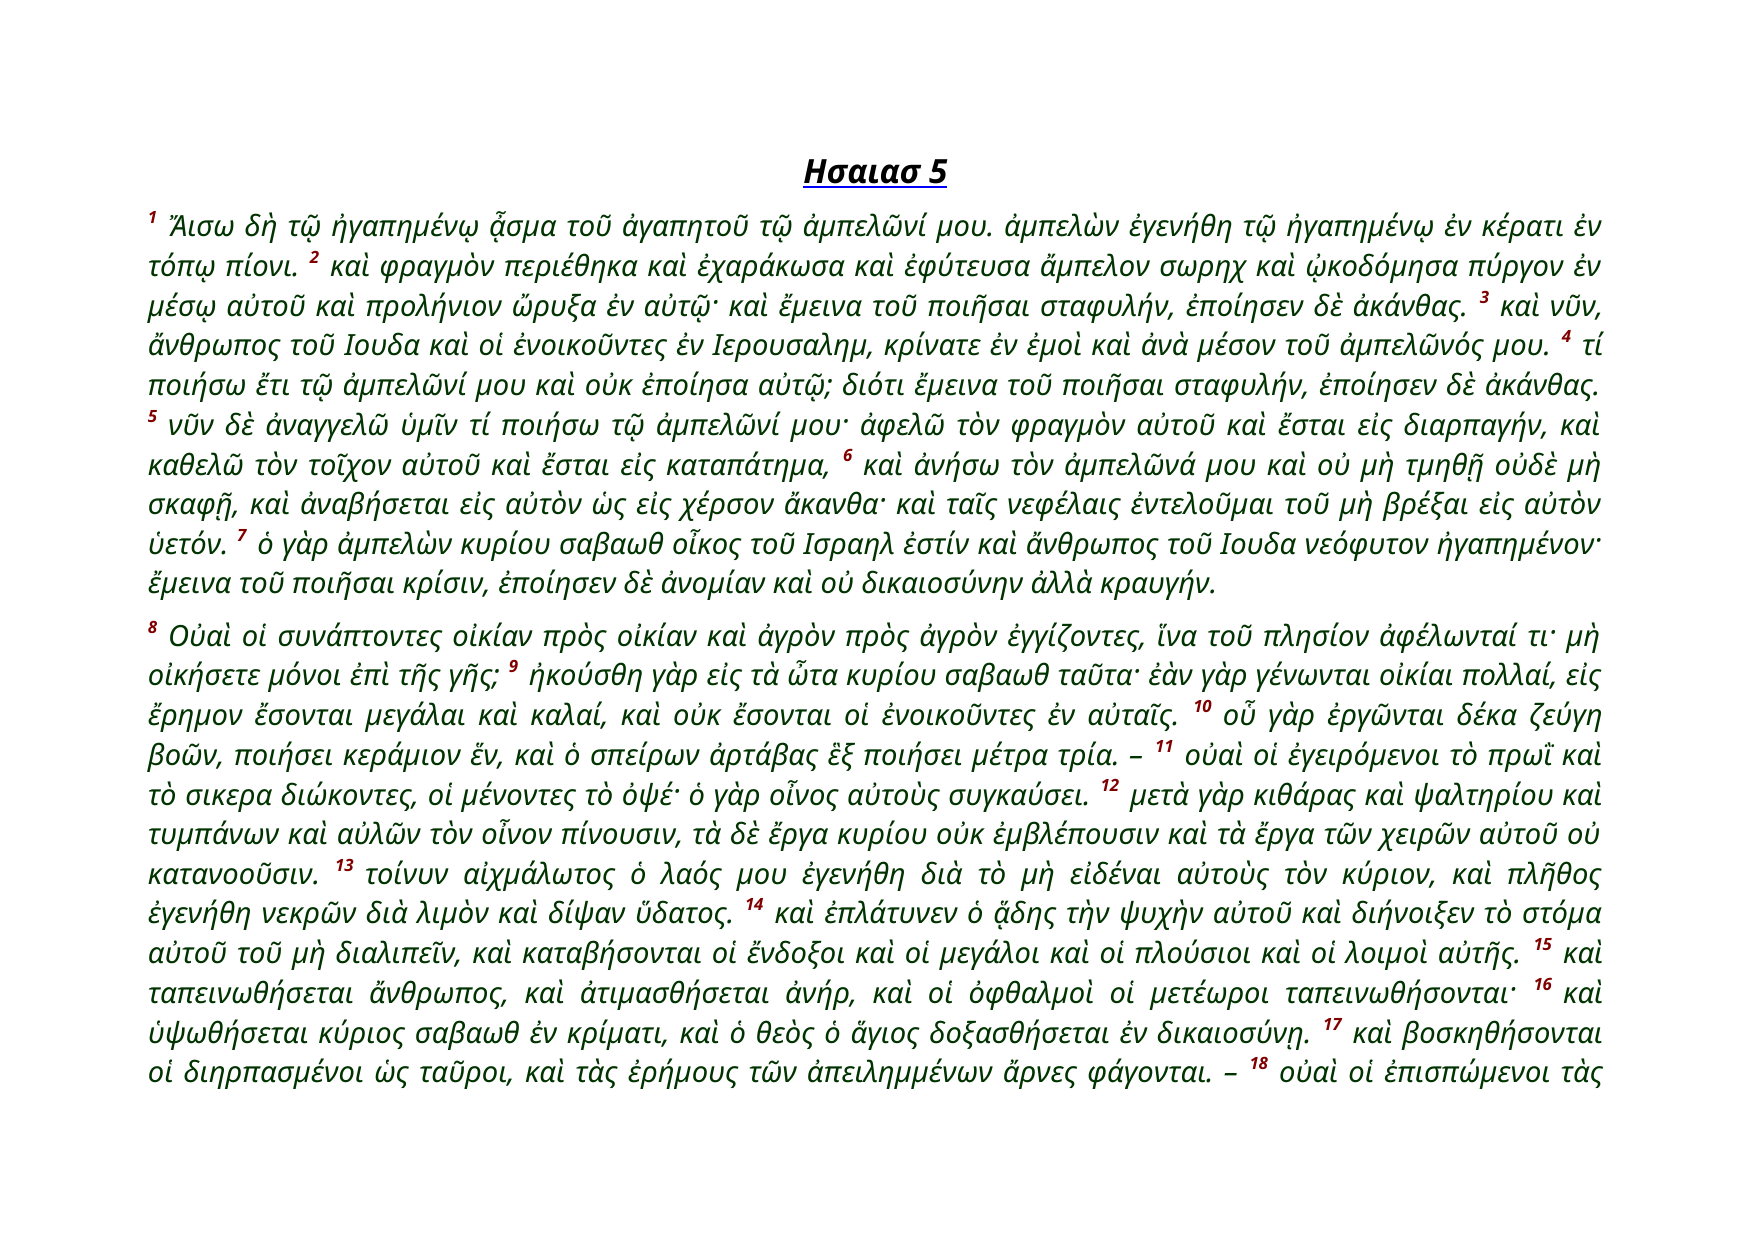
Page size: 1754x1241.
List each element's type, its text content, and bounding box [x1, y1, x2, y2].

text 1 Ἄισω δὴ τῷ ἠγαπημένῳ ᾆσμα τοῦ ἀγαπητοῦ τῷ ἀμπελῶνί μου. ἀμπελὼν ἐγενήθη τῷ ἠγαπημένῳ ἐν κέρατι ἐν τόπῳ πίονι. 2 καὶ φραγμὸν περιέθηκα καὶ ἐχαράκωσα καὶ ἐφύτευσα ἄμπελον σωρηχ καὶ ᾠκοδόμησα πύργον ἐν μέσῳ αὐτοῦ καὶ προλήνιον ὤρυξα ἐν αὐτῷ· καὶ ἔμεινα τοῦ ποιῆσαι σταφυλήν, ἐποίησεν δὲ ἀκάνθας. 3 καὶ νῦν, ἄνθρωπος τοῦ Ιουδα καὶ οἱ ἐνοικοῦντες ἐν Ιερουσαλημ, κρίνατε ἐν ἐμοὶ καὶ ἀνὰ μέσον τοῦ ἀμπελῶνός μου. 4 τί ποιήσω ἔτι τῷ ἀμπελῶνί μου καὶ οὐκ ἐποίησα αὐτῷ; διότι ἔμεινα τοῦ ποιῆσαι σταφυλήν, ἐποίησεν δὲ ἀκάνθας. 5 νῦν δὲ ἀναγγελῶ ὑμῖν τί ποιήσω τῷ ἀμπελῶνί μου· ἀφελῶ τὸν φραγμὸν αὐτοῦ καὶ ἔσται εἰς διαρπαγήν, καὶ καθελῶ τὸν τοῖχον αὐτοῦ καὶ ἔσται εἰς καταπάτημα, 6 καὶ ἀνήσω τὸν ἀμπελῶνά μου καὶ οὐ μὴ τμηθῇ οὐδὲ μὴ σκαφῇ, καὶ ἀναβήσεται εἰς αὐτὸν ὡς εἰς χέρσον ἄκανθα· καὶ ταῖς νεφέλαις ἐντελοῦμαι τοῦ μὴ βρέξαι εἰς αὐτὸν ὑετόν. 7 ὁ γὰρ ἀμπελὼν κυρίου σαβαωθ οἶκος τοῦ Ισραηλ ἐστίν καὶ ἄνθρωπος τοῦ Ιουδα νεόφυτον ἠγαπημένον· ἔμεινα τοῦ ποιῆσαι κρίσιν, ἐποίησεν δὲ ἀνομίαν καὶ οὐ δικαιοσύνην ἀλλὰ κραυγήν. [148, 206, 1606, 602]
text Ησαιασ 5 [148, 148, 1606, 193]
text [148, 615, 1606, 1091]
